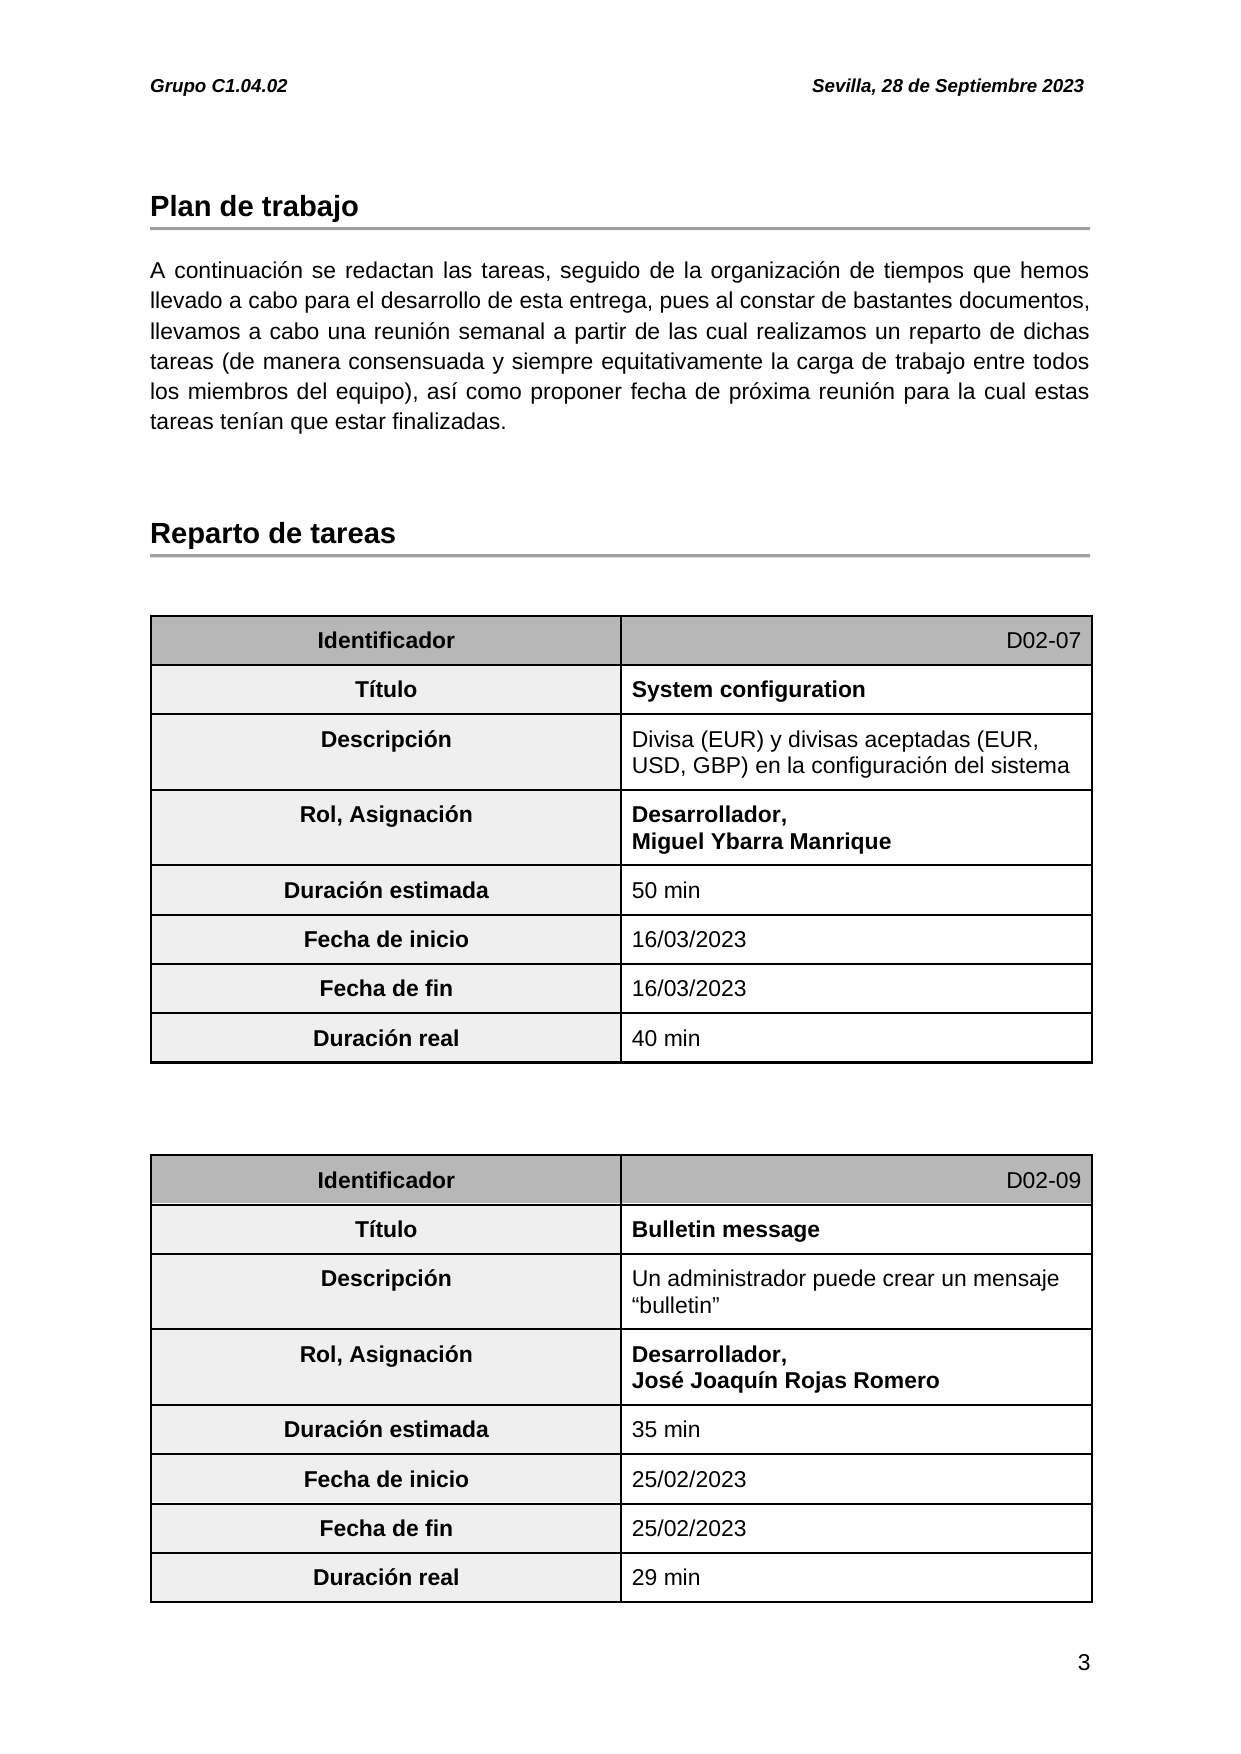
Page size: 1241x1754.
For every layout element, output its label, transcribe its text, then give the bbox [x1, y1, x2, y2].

table_cell Bulletin message [622, 1206, 1091, 1253]
table_cell Rol, Asignación [152, 1330, 620, 1404]
table_cell Rol, Asignación [152, 791, 620, 864]
table_cell 40 min [622, 1014, 1091, 1061]
table_cell Duración real [152, 1014, 620, 1061]
table_cell 16/03/2023 [622, 965, 1091, 1012]
table_cell 25/02/2023 [622, 1455, 1091, 1502]
text Plan de trabajo [150, 188, 1090, 222]
table_cell Duración estimada [152, 1406, 620, 1453]
table_cell Fecha de fin [152, 965, 620, 1012]
table_cell Fecha de inicio [152, 1455, 620, 1502]
table_cell Desarrollador, José Joaquín Rojas Romero [622, 1330, 1091, 1404]
table_cell Desarrollador, Miguel Ybarra Manrique [622, 791, 1091, 864]
table_header D02-09 [622, 1156, 1091, 1203]
table_cell 16/03/2023 [622, 916, 1091, 963]
table_header D02-07 [622, 617, 1091, 664]
table_cell Divisa (EUR) y divisas aceptadas (EUR, USD, GBP) en la configuración del sistema [622, 715, 1091, 789]
table_cell 29 min [622, 1554, 1091, 1601]
table_header Identificador [152, 1156, 620, 1203]
table_cell Título [152, 1206, 620, 1253]
table_cell Título [152, 666, 620, 713]
table_header Identificador [152, 617, 620, 664]
table_cell Fecha de inicio [152, 916, 620, 963]
table_cell Descripción [152, 715, 620, 789]
table_cell Duración real [152, 1554, 620, 1601]
text Reparto de tareas [150, 516, 1090, 549]
table_cell Descripción [152, 1255, 620, 1328]
table_cell Duración estimada [152, 866, 620, 914]
table_cell Fecha de fin [152, 1505, 620, 1552]
table_cell System configuration [622, 666, 1091, 713]
table_cell Un administrador puede crear un mensaje “bulletin” [622, 1255, 1091, 1328]
table_cell 35 min [622, 1406, 1091, 1453]
table_cell 25/02/2023 [622, 1505, 1091, 1552]
table_cell 50 min [622, 866, 1091, 914]
